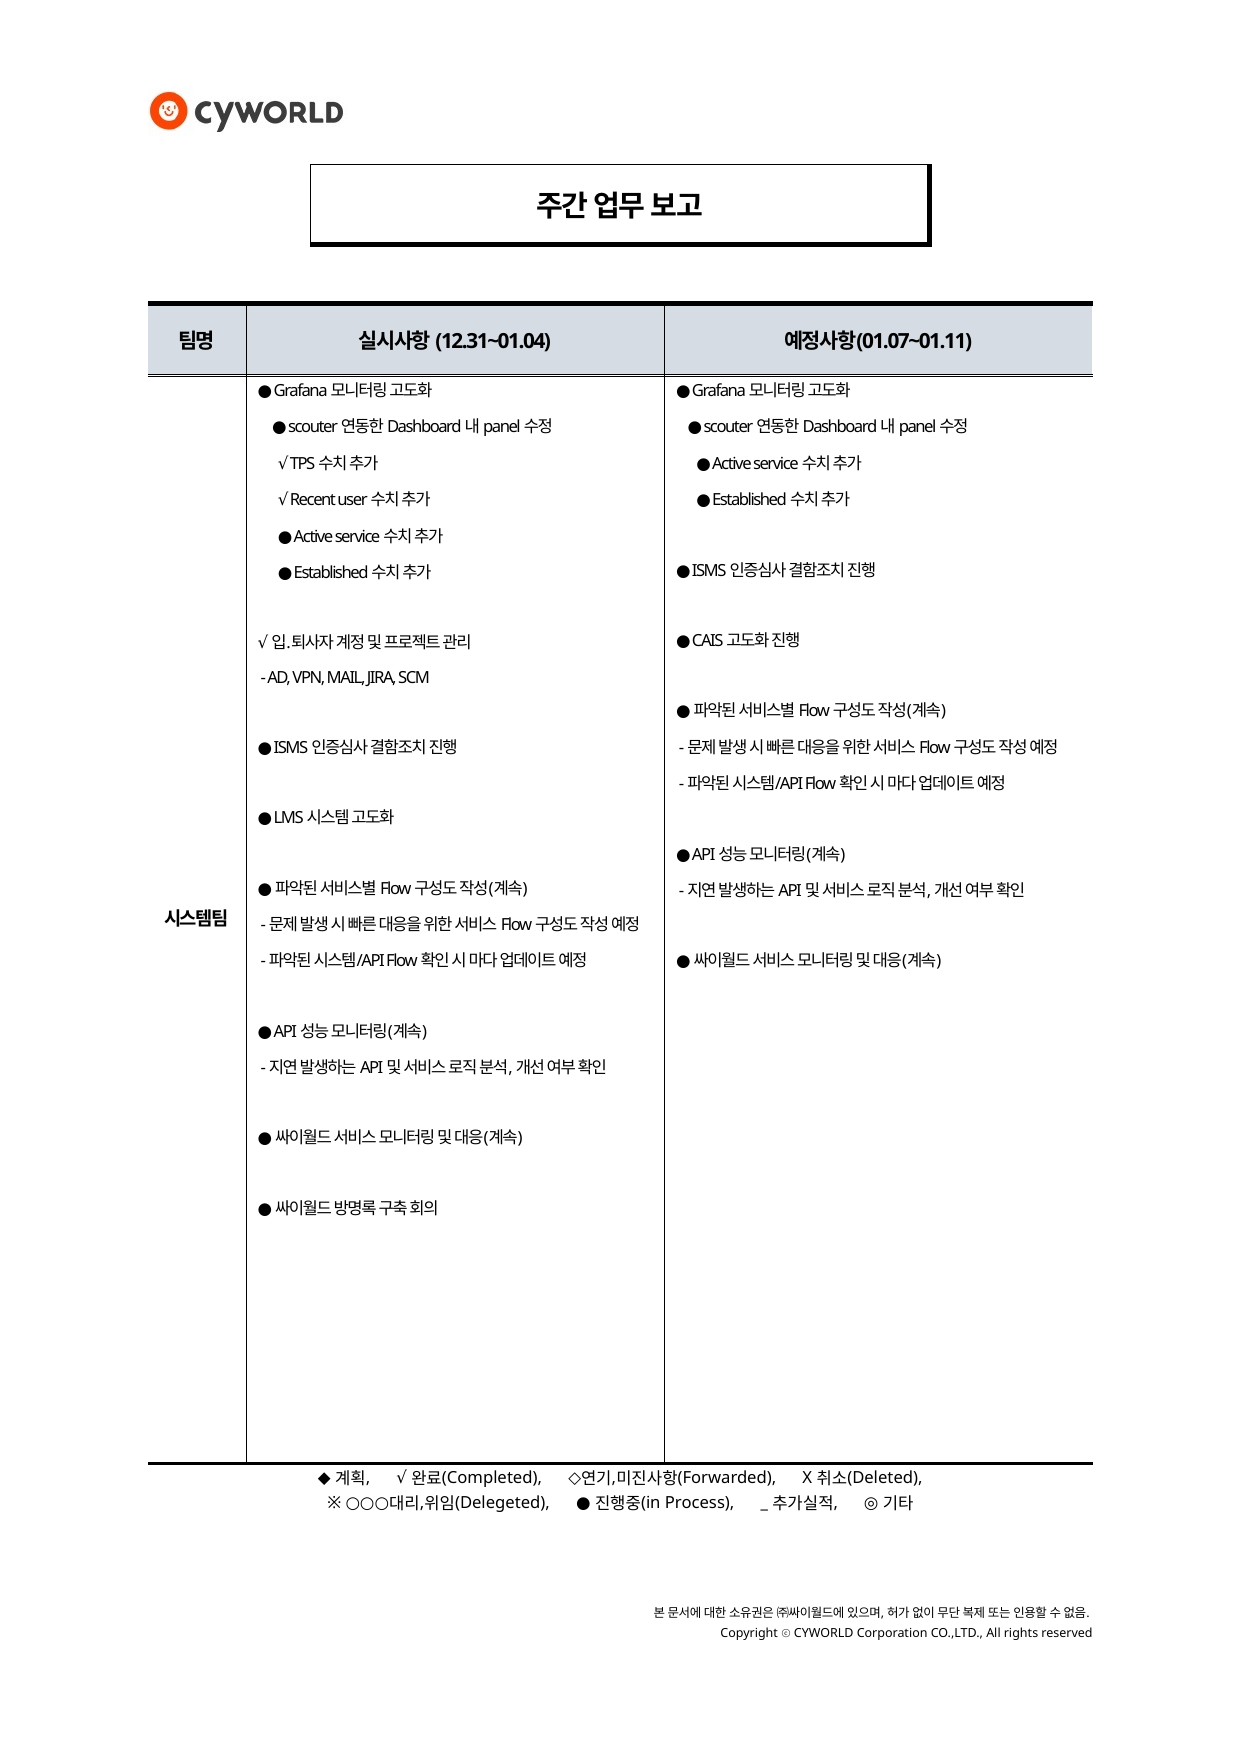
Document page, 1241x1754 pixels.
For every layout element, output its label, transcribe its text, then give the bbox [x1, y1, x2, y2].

table_cell ● Grafana 모니터링 고도화 ● scouter 연동한 Dashboard 내 panel 수정 √ TPS 수치 추가 √ Recent user 수치 추가 ● Active service 수치 추가 ● Established 수치 추가 √ 입.퇴사자 계정 및 프로젝트 관리 - AD, VPN, MAIL, JIRA, SCM ● ISMS 인증심사 결함조치 진행 ● LMS 시스템 고도화 ● 파악된 서비스별 Flow 구성도 작성(계속) - 문제 발생 시 빠른 대응을 위한 서비스 Flow 구성도 작성 예정 - 파악된 시스템/API Flow 확인 시 마다 업데이트 예정 ● API 성능 모니터링(계속) - 지연 발생하는 API 및 서비스 로직 분석, 개선 여부 확인 ● 싸이월드 서비스 모니터링 및 대응(계속) ● 싸이월드 방명록 구축 회의 [247, 377, 664, 1462]
table_header 실시사항 (12.31~01.04) [247, 306, 664, 374]
table_cell 시스템팀 [148, 377, 246, 1462]
text ◆ 계획, √ 완료(Completed), ◇연기,미진사항(Forwarded), X 취소(Deleted), [148, 1465, 1092, 1490]
table_header 예정사항(01.07~01.11) [665, 306, 1092, 374]
table_header 주간 업무 보고 [311, 165, 927, 242]
text ※ ○○○대리,위임(Delegeted), ● 진행중(in Process), _ 추가실적, ◎ 기타 [148, 1490, 1092, 1514]
table_cell ● Grafana 모니터링 고도화 ● scouter 연동한 Dashboard 내 panel 수정 ● Active service 수치 추가 ● Established 수치 추가 ● ISMS 인증심사 결함조치 진행 ● CAIS 고도화 진행 ● 파악된 서비스별 Flow 구성도 작성(계속) - 문제 발생 시 빠른 대응을 위한 서비스 Flow 구성도 작성 예정 - 파악된 시스템/API Flow 확인 시 마다 업데이트 예정 ● API 성능 모니터링(계속) - 지연 발생하는 API 및 서비스 로직 분석, 개선 여부 확인 ● 싸이월드 서비스 모니터링 및 대응(계속) [665, 377, 1092, 1462]
picture [147, 88, 348, 140]
table_header 팀명 [148, 306, 246, 374]
